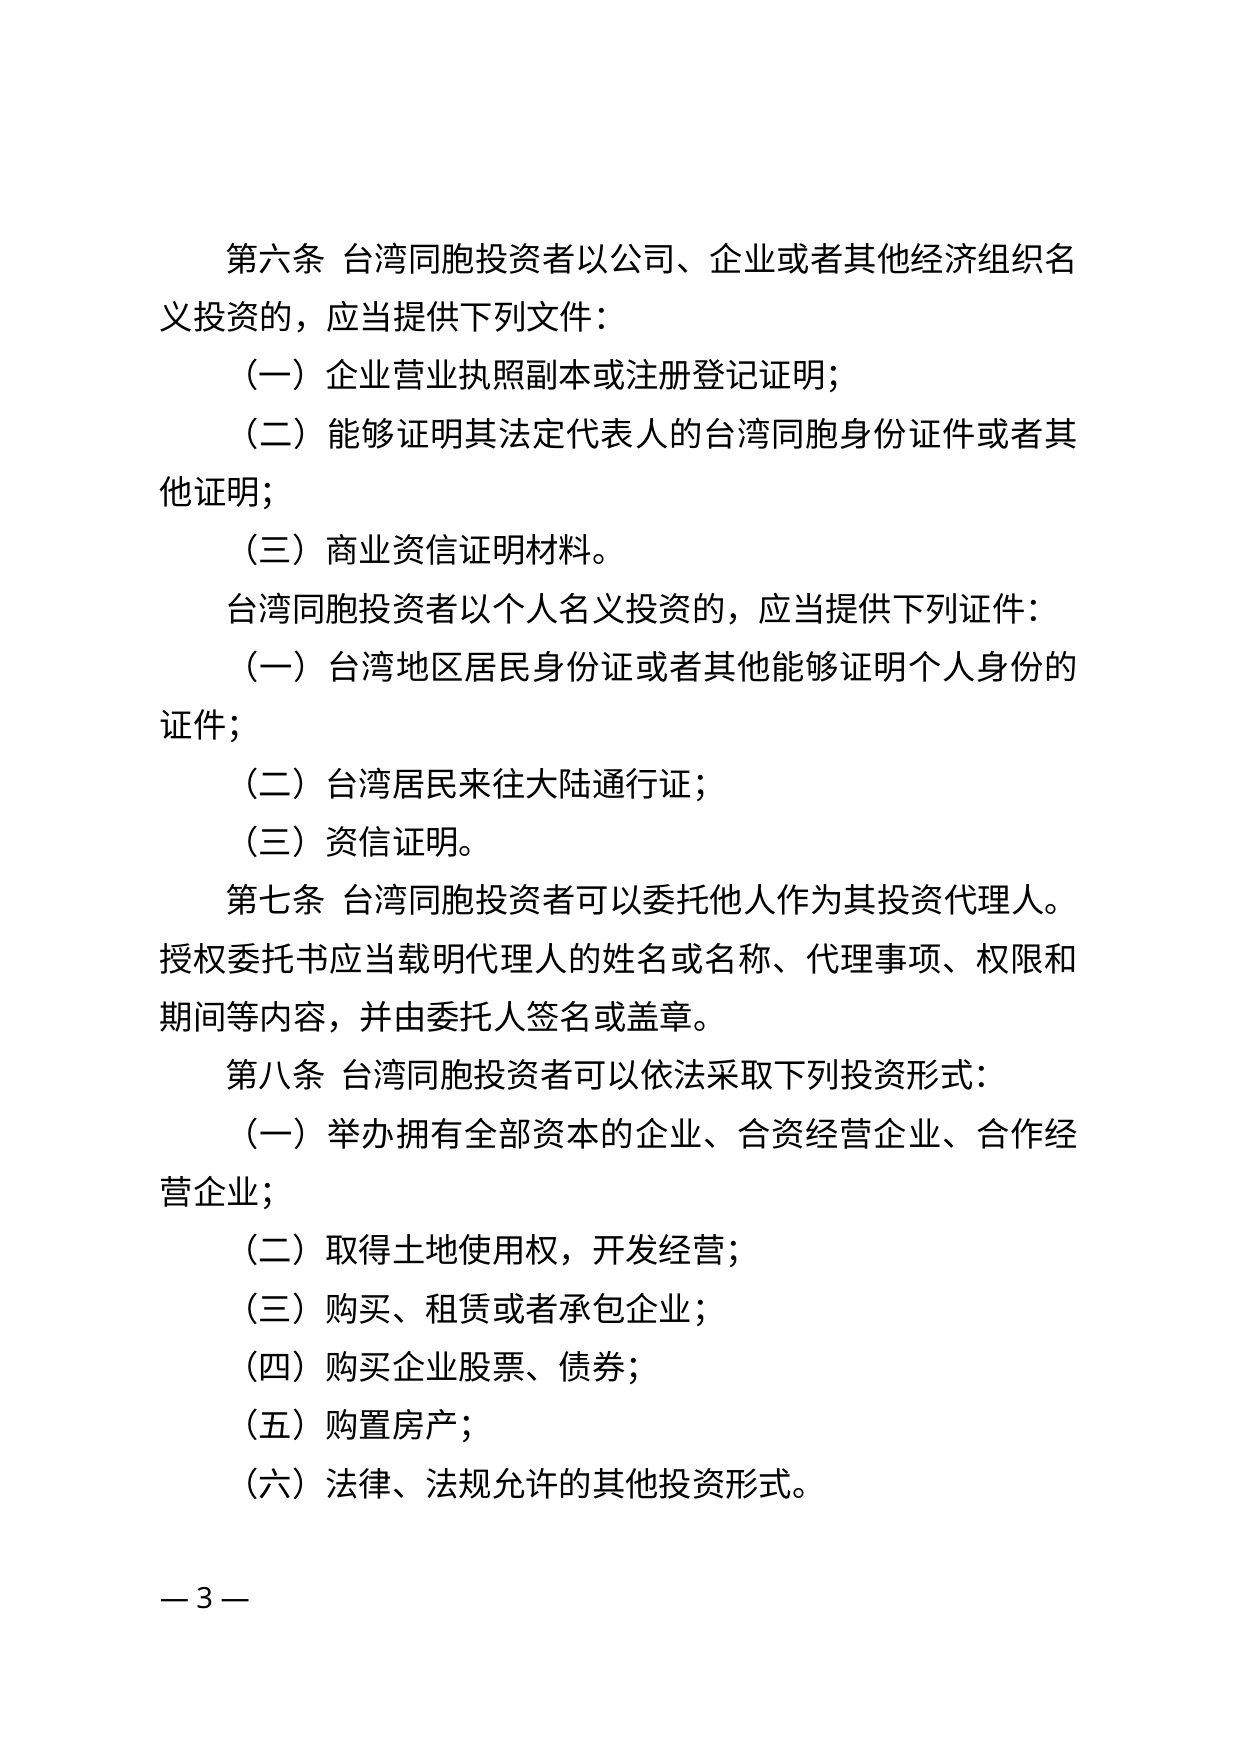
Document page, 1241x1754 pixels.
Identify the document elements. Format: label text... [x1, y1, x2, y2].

text （一）企业营业执照副本或注册登记证明； [159, 341, 1081, 399]
text （二）取得土地使用权，开发经营； [159, 1216, 1081, 1274]
text （一）举办拥有全部资本的企业、合资经营企业、合作经营企业； [159, 1099, 1081, 1216]
text 台湾同胞投资者以个人名义投资的，应当提供下列证件： [159, 574, 1081, 633]
text 第七条 台湾同胞投资者可以委托他人作为其投资代理人。授权委托书应当载明代理人的姓名或名称、代理事项、权限和期间等内容，并由委托人签名或盖章。 [159, 866, 1081, 1041]
text （一）台湾地区居民身份证或者其他能够证明个人身份的证件； [159, 633, 1081, 749]
text 第六条 台湾同胞投资者以公司、企业或者其他经济组织名义投资的，应当提供下列文件： [159, 224, 1081, 341]
text （二）台湾居民来往大陆通行证； [159, 749, 1081, 808]
text 第八条 台湾同胞投资者可以依法采取下列投资形式： [159, 1041, 1081, 1099]
text （四）购买企业股票、债券； [159, 1333, 1081, 1391]
text （二）能够证明其法定代表人的台湾同胞身份证件或者其他证明； [159, 399, 1081, 516]
text （三）购买、租赁或者承包企业； [159, 1274, 1081, 1333]
text （三）资信证明。 [159, 808, 1081, 866]
text （六）法律、法规允许的其他投资形式。 [159, 1449, 1081, 1508]
text （三）商业资信证明材料。 [159, 516, 1081, 574]
text （五）购置房产； [159, 1391, 1081, 1449]
